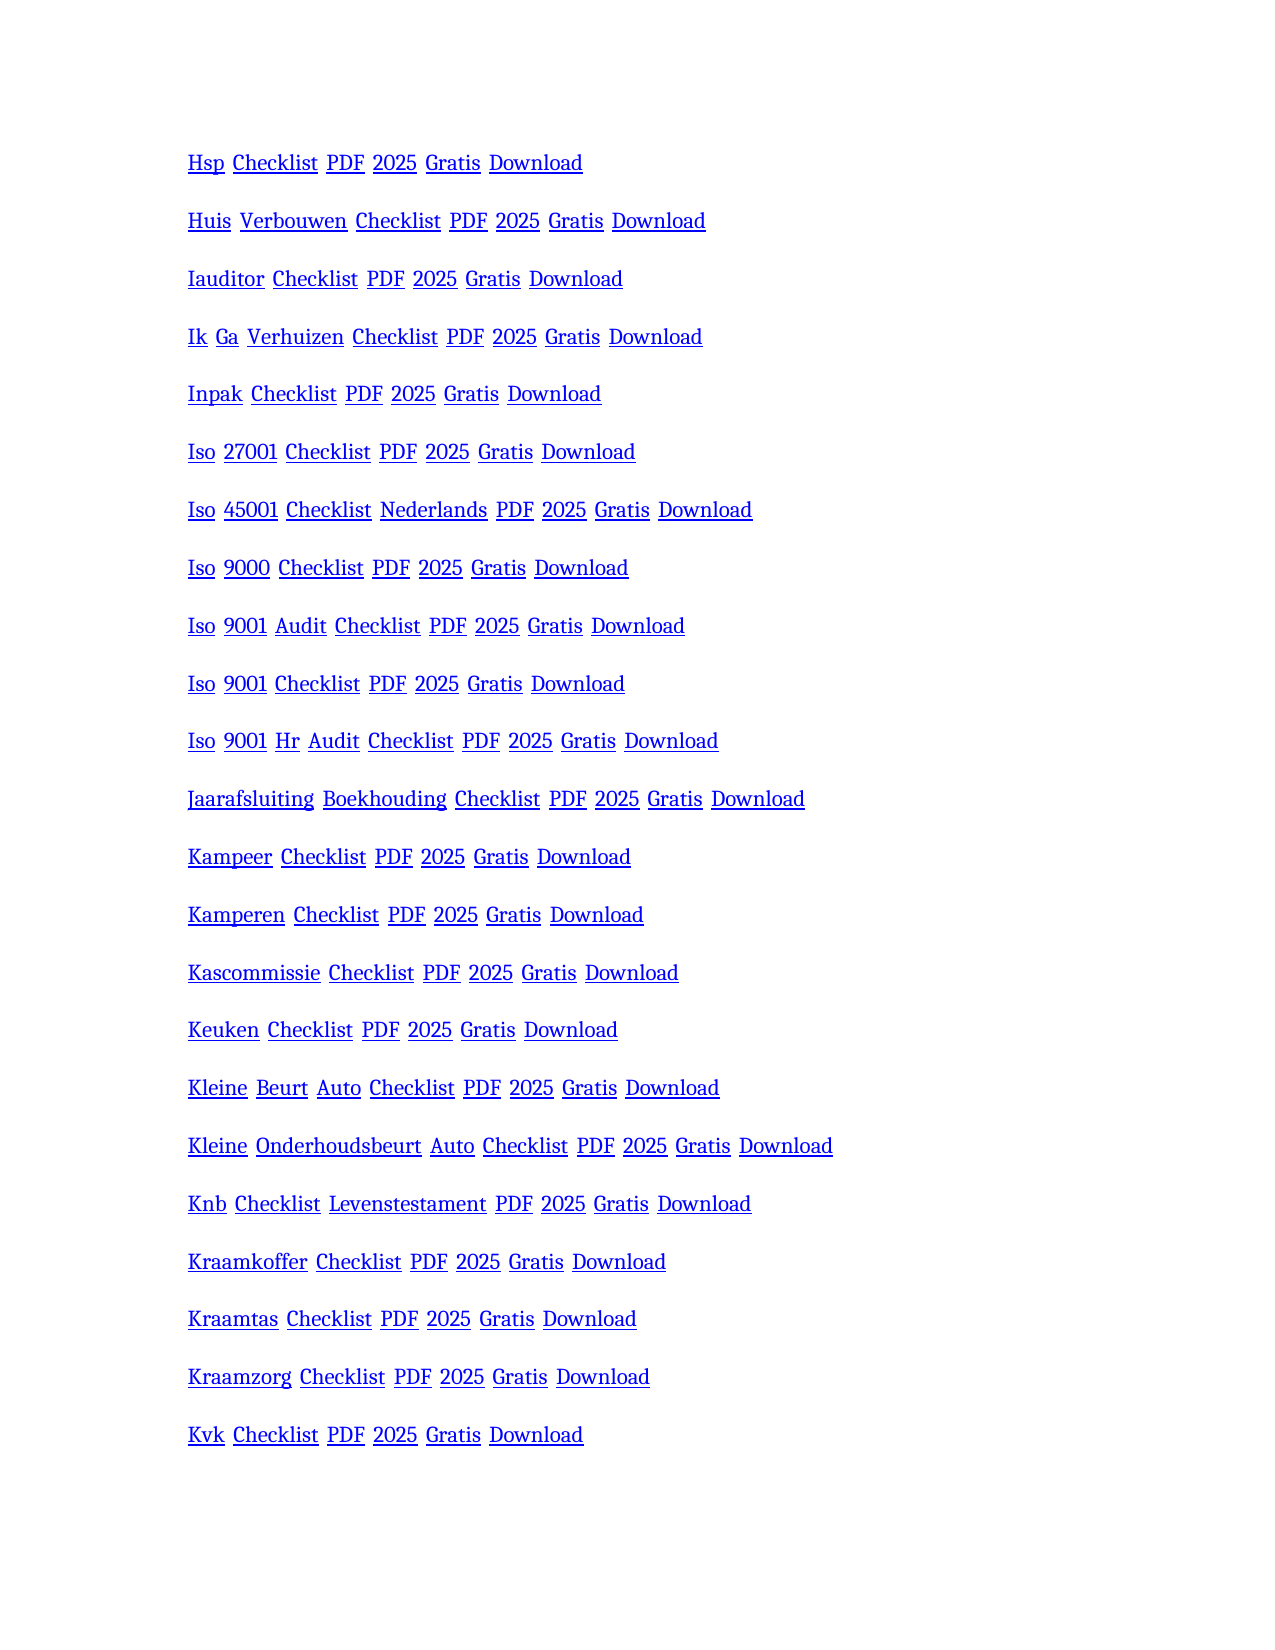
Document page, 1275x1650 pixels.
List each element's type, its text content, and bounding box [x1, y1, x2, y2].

text Kamperen Checklist PDF 2025 Gratis Download [187, 902, 1087, 928]
text Ik Ga Verhuizen Checklist PDF 2025 Gratis Download [187, 323, 1087, 350]
text Keuken Checklist PDF 2025 Gratis Download [187, 1017, 1087, 1043]
text Kleine Onderhoudsbeurt Auto Checklist PDF 2025 Gratis Download [187, 1133, 1087, 1159]
text Iso 27001 Checklist PDF 2025 Gratis Download [187, 439, 1087, 465]
text Inpak Checklist PDF 2025 Gratis Download [187, 381, 1087, 408]
text Kampeer Checklist PDF 2025 Gratis Download [187, 844, 1087, 870]
text Knb Checklist Levenstestament PDF 2025 Gratis Download [187, 1191, 1087, 1217]
text Iso 9001 Checklist PDF 2025 Gratis Download [187, 670, 1087, 697]
text Kraamkoffer Checklist PDF 2025 Gratis Download [187, 1248, 1087, 1275]
text Iauditor Checklist PDF 2025 Gratis Download [187, 266, 1087, 292]
text Kvk Checklist PDF 2025 Gratis Download [187, 1422, 1087, 1448]
text Iso 9001 Audit Checklist PDF 2025 Gratis Download [187, 612, 1087, 639]
text Jaarafsluiting Boekhouding Checklist PDF 2025 Gratis Download [187, 786, 1087, 812]
text Kascommissie Checklist PDF 2025 Gratis Download [187, 959, 1087, 986]
text Iso 9001 Hr Audit Checklist PDF 2025 Gratis Download [187, 728, 1087, 754]
text Iso 9000 Checklist PDF 2025 Gratis Download [187, 555, 1087, 581]
text Kraamtas Checklist PDF 2025 Gratis Download [187, 1306, 1087, 1333]
text Hsp Checklist PDF 2025 Gratis Download [187, 150, 1087, 176]
text Kleine Beurt Auto Checklist PDF 2025 Gratis Download [187, 1075, 1087, 1101]
text Huis Verbouwen Checklist PDF 2025 Gratis Download [187, 208, 1087, 234]
text Iso 45001 Checklist Nederlands PDF 2025 Gratis Download [187, 497, 1087, 523]
text Kraamzorg Checklist PDF 2025 Gratis Download [187, 1364, 1087, 1390]
